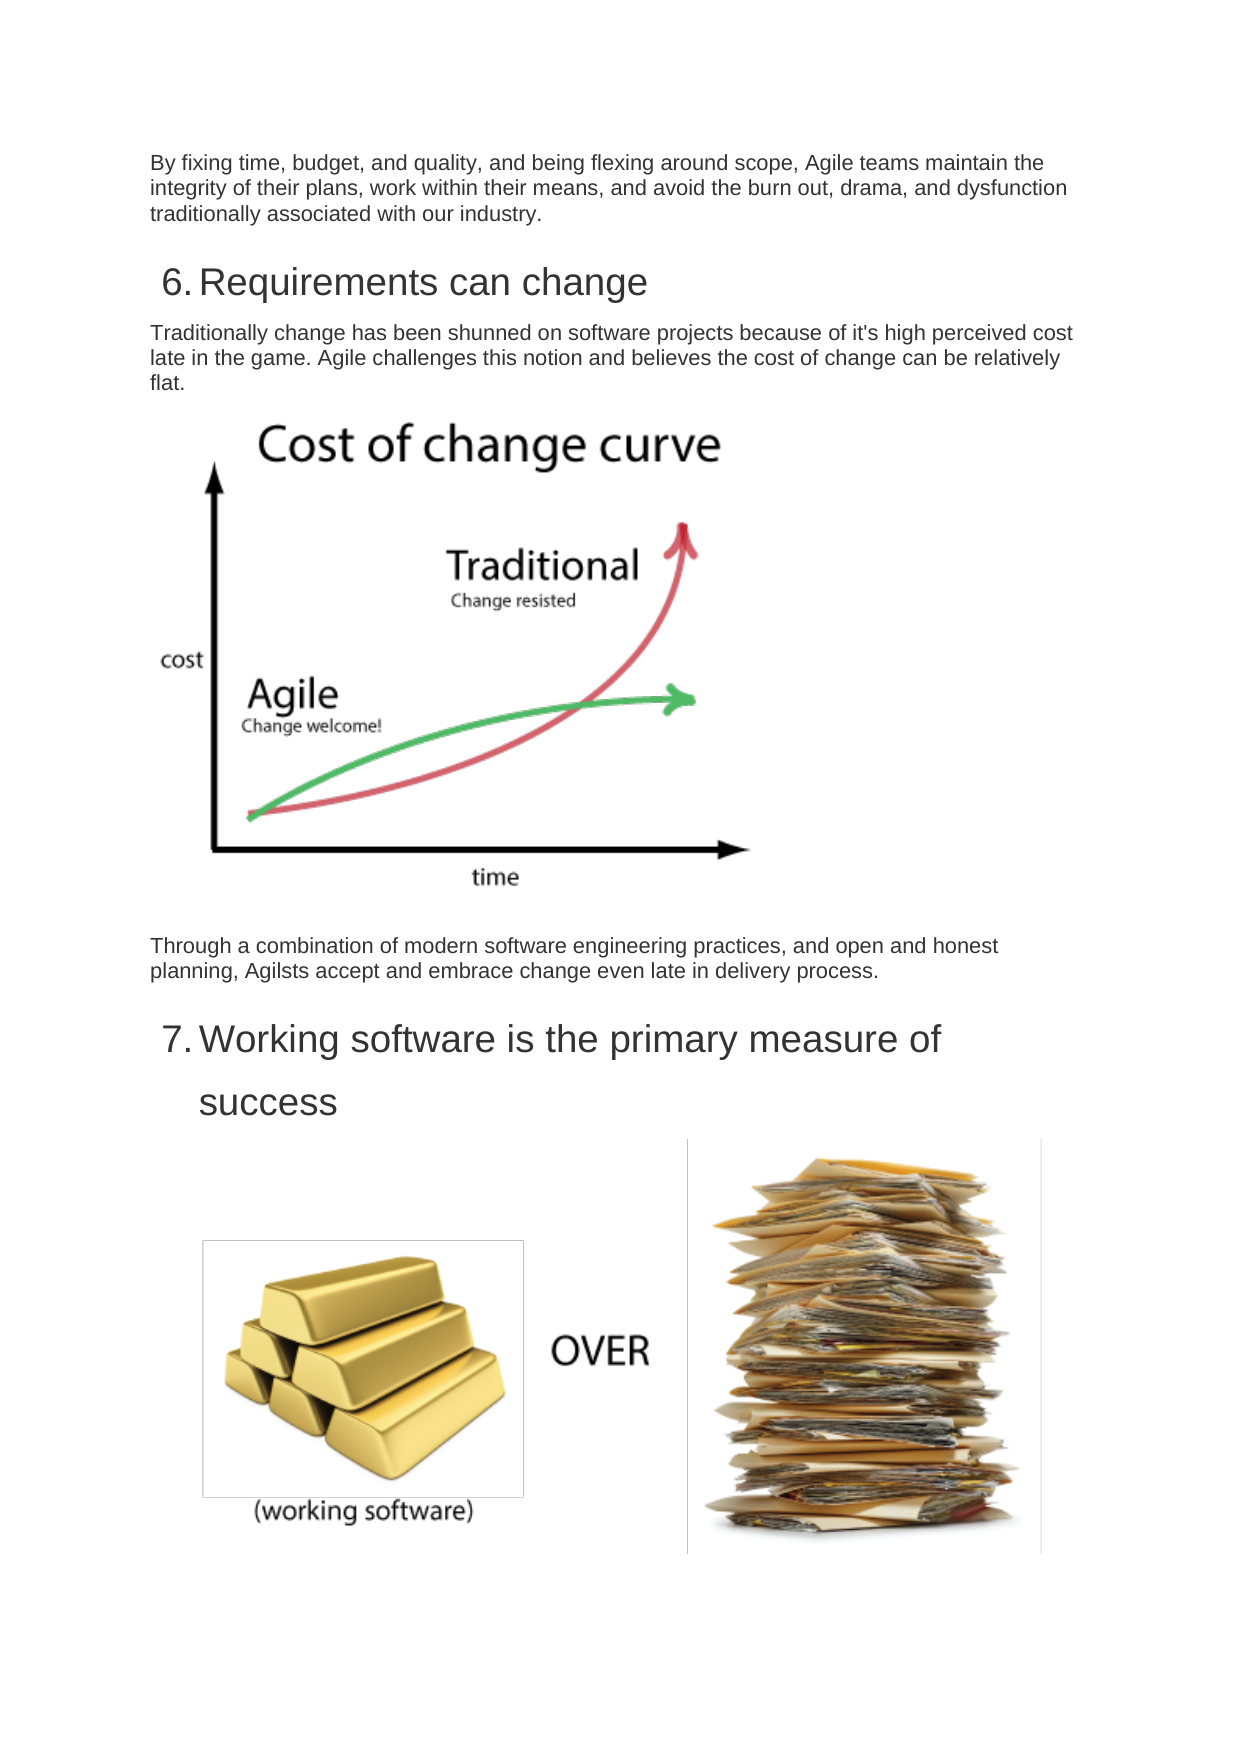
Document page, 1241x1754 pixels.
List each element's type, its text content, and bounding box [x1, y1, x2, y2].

subtitle Requirements can change [161, 241, 1090, 304]
picture [150, 1139, 1057, 1554]
picture [150, 410, 769, 908]
text By fixing time, budget, and quality, and being flexing around scope, Agile teams maintain the integrity of their plans, work within their means, and avoid the burn out, drama, and dysfunction traditionally associated with our industry. [150, 150, 1090, 226]
text Through a combination of modern software engineering practices, and open and honest planning, Agilsts accept and embrace change even late in delivery process. [150, 932, 1090, 983]
text Traditionally change has been shunned on software projects because of it's high perceived cost late in the game. Agile challenges this notion and believes the cost of change can be relatively flat. [150, 319, 1090, 395]
subtitle Working software is the primary measure of success [161, 998, 1090, 1123]
